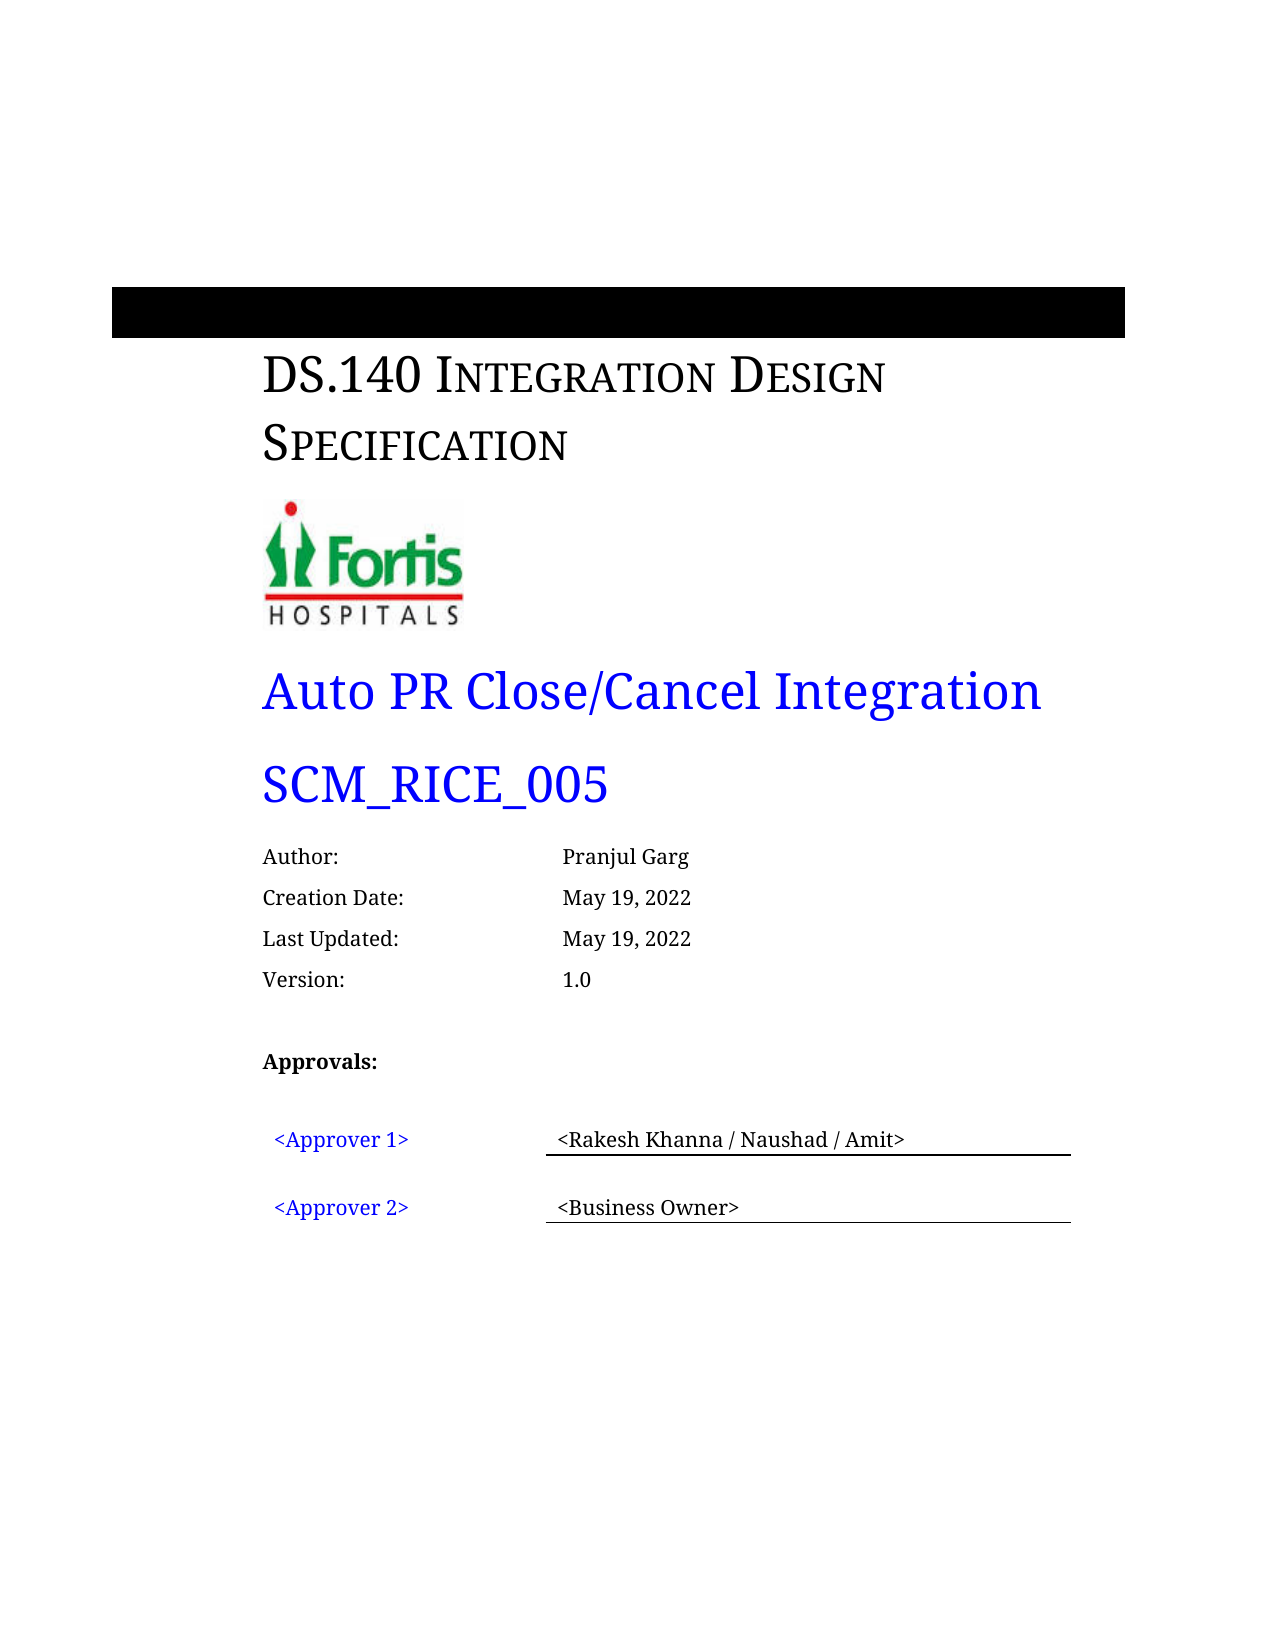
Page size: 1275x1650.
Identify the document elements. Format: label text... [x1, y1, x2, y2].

text Auto PR Close/Cancel Integration [262, 656, 1200, 724]
text Author: Pranjul Garg [262, 842, 1200, 871]
picture [262, 499, 464, 631]
text Creation Date: May 19, 2022 [262, 883, 1200, 912]
table_cell <Business Owner> [546, 1156, 1071, 1221]
table_header <Approver 1> [263, 1088, 546, 1154]
table_cell <Approver 2> [263, 1154, 546, 1221]
table_header <Rakesh Khanna / Naushad / Amit> [546, 1088, 1071, 1154]
text Last Updated: May 19, 2022 [262, 924, 1200, 953]
text Version: 1.0 [262, 965, 1200, 993]
title DS.140 Integration Design Specification [262, 338, 1125, 475]
text Approvals: [262, 1047, 1200, 1075]
text SCM_RICE_005 [262, 749, 1200, 817]
